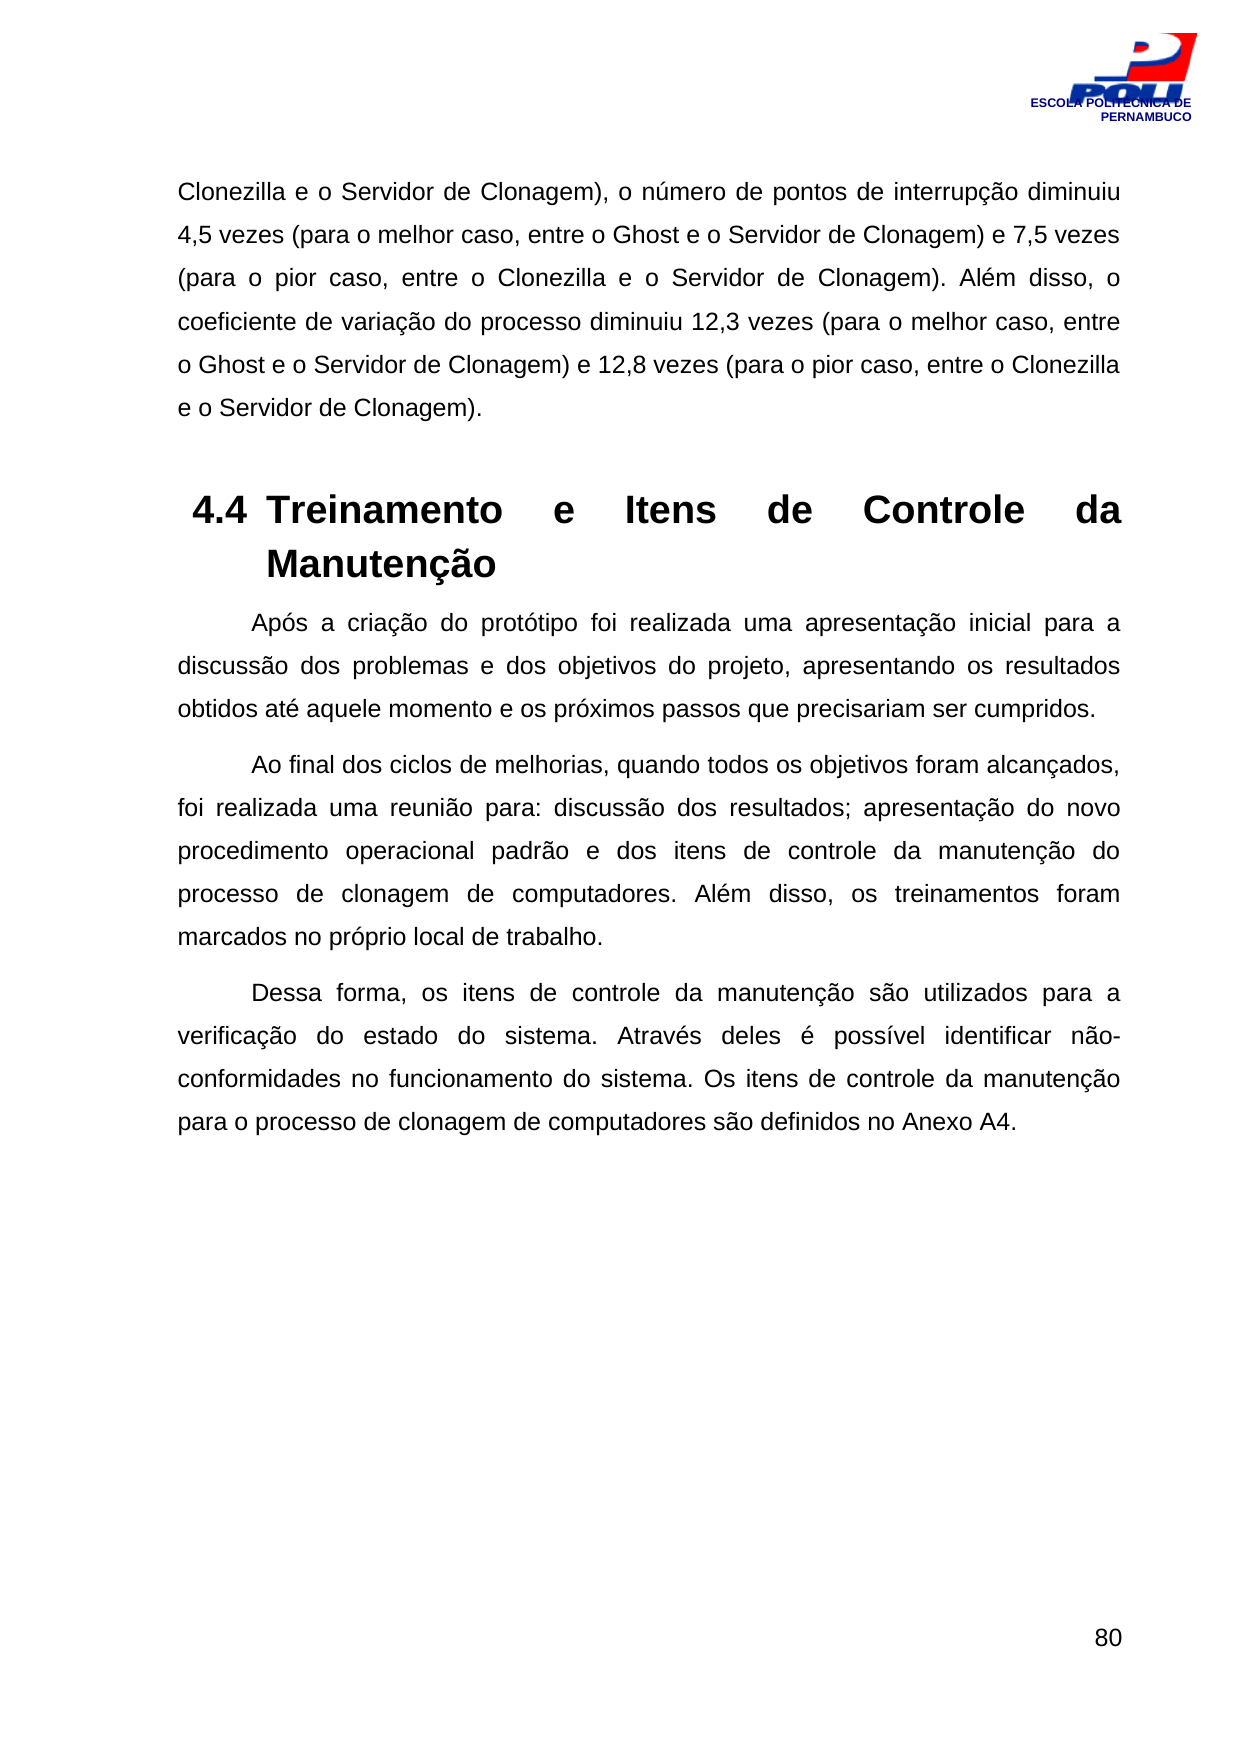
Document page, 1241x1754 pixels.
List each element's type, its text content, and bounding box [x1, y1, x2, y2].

text Ao final dos ciclos de melhorias, quando todos os objetivos foram alcançados, foi realizada uma reunião para: discussão dos resultados; apresentação do novo procedimento operacional padrão e dos itens de controle da manutenção do processo de clonagem de computadores. Além disso, os treinamentos foram marcados no próprio local de trabalho. [177, 750, 1122, 951]
picture [1055, 30, 1198, 105]
text Dessa forma, os itens de controle da manutenção são utilizados para a verificação do estado do sistema. Através deles é possível identificar não-conformidades no funcionamento do sistema. Os itens de controle da manutenção para o processo de clonagem de computadores são definidos no Anexo A4. [177, 978, 1122, 1136]
text Após a criação do protótipo foi realizada uma apresentação inicial para a discussão dos problemas e dos objetivos do projeto, apresentando os resultados obtidos até aquele momento e os próximos passos que precisariam ser cumpridos. [177, 608, 1122, 723]
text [177, 177, 1122, 422]
subtitle Treinamento e Itens de Controle da Manutenção [192, 486, 1122, 586]
